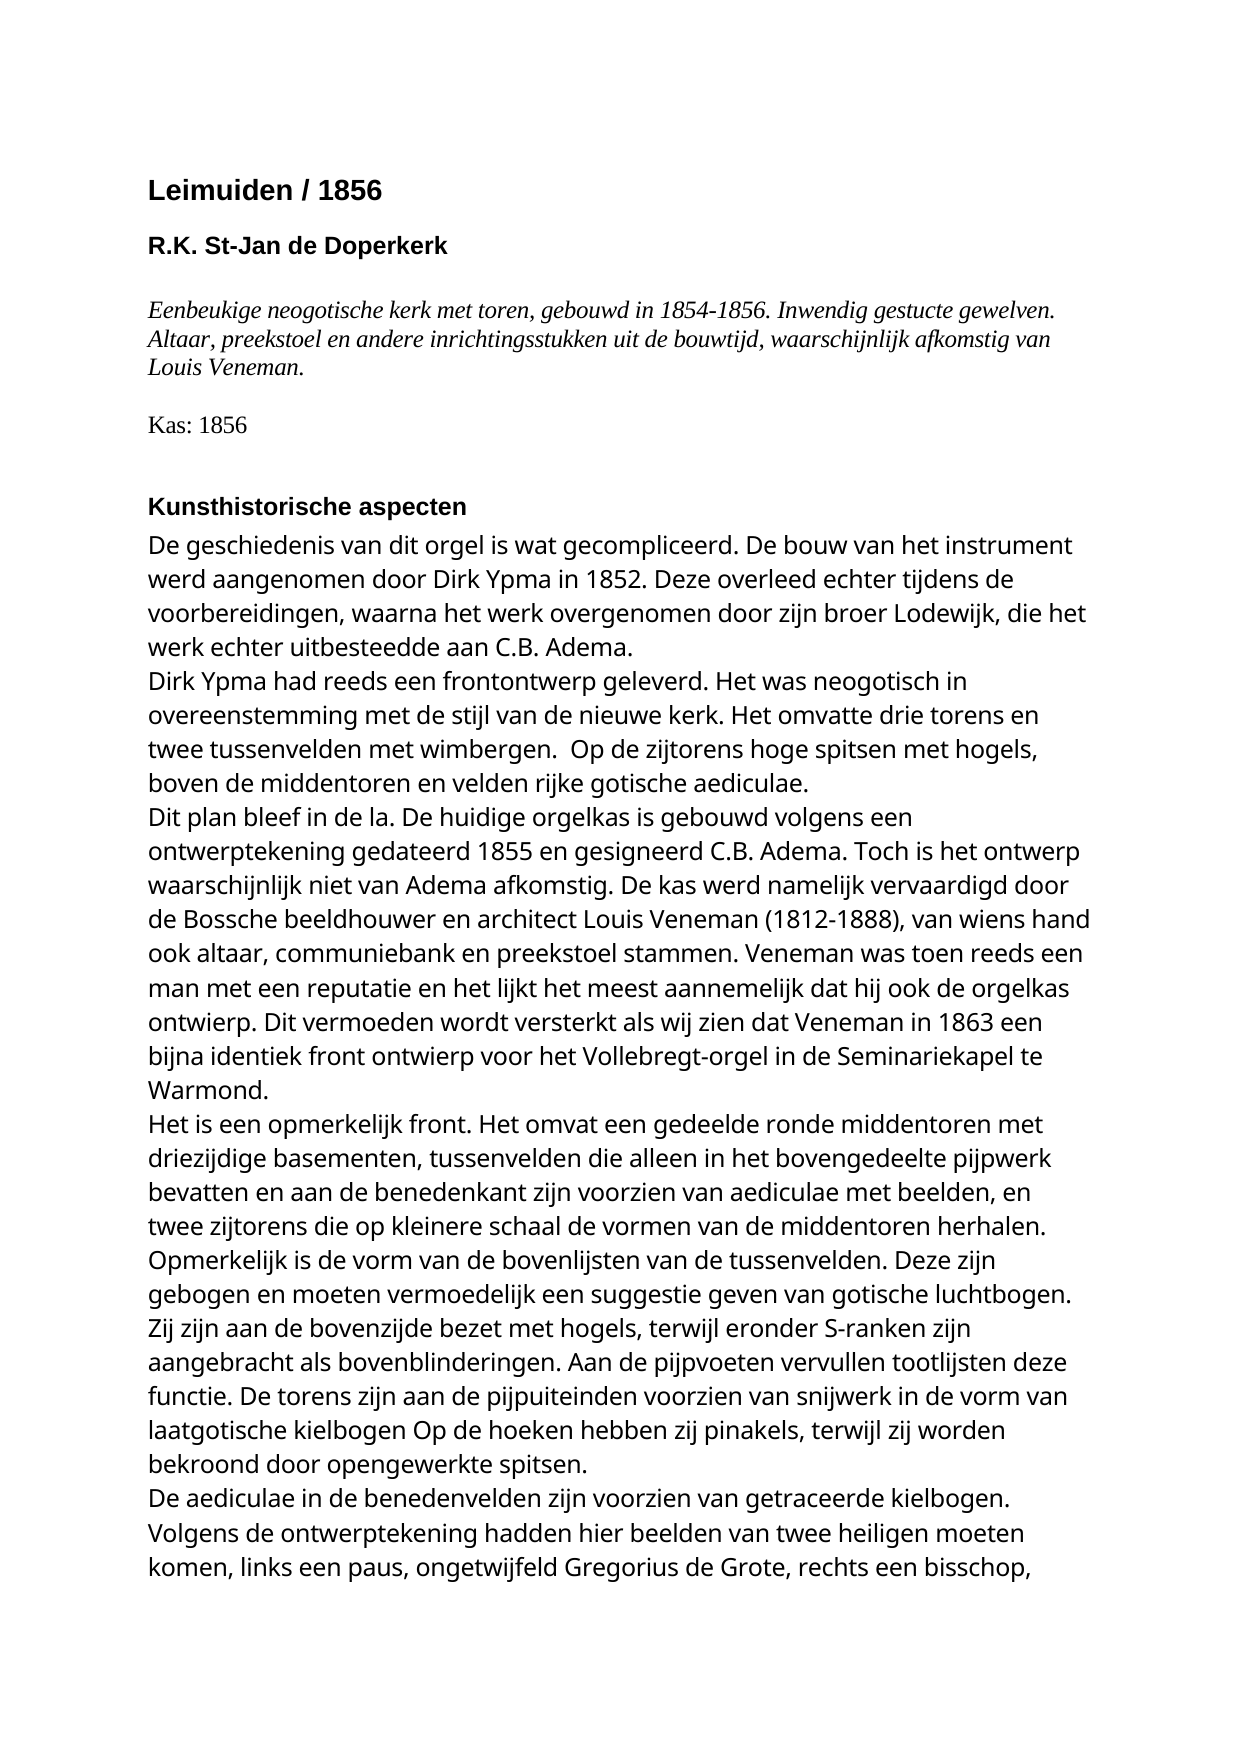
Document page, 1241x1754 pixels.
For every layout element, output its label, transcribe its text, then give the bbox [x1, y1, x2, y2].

text Kas: 1856 [148, 410, 1093, 439]
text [148, 1481, 1093, 1583]
subtitle R.K. St-Jan de Doperkerk [148, 231, 1093, 260]
text Het is een opmerkelijk front. Het omvat een gedeelde ronde middentoren met driezijdige basementen, tussenvelden die alleen in het bovengedeelte pijpwerk bevatten en aan de benedenkant zijn voorzien van aediculae met beelden, en twee zijtorens die op kleinere schaal de vormen van de middentoren herhalen. Opmerkelijk is de vorm van de bovenlijsten van de tussenvelden. Deze zijn gebogen en moeten vermoedelijk een suggestie geven van gotische luchtbogen. Zij zijn aan de bovenzijde bezet met hogels, terwijl eronder S-ranken zijn aangebracht als bovenblinderingen. Aan de pijpvoeten vervullen tootlijsten deze functie. De torens zijn aan de pijpuiteinden voorzien van snijwerk in de vorm van laatgotische kielbogen Op de hoeken hebben zij pinakels, terwijl zij worden bekroond door opengewerkte spitsen. [148, 1106, 1093, 1481]
text Dirk Ypma had reeds een frontontwerp geleverd. Het was neogotisch in overeenstemming met de stijl van de nieuwe kerk. Het omvatte drie torens en twee tussenvelden met wimbergen. Op de zijtorens hoge spitsen met hogels, boven de middentoren en velden rijke gotische aediculae. [148, 664, 1093, 800]
text De geschiedenis van dit orgel is wat gecompliceerd. De bouw van het instrument werd aangenomen door Dirk Ypma in 1852. Deze overleed echter tijdens de voorbereidingen, waarna het werk overgenomen door zijn broer Lodewijk, die het werk echter uitbesteedde aan C.B. Adema. [148, 527, 1093, 664]
text Dit plan bleef in de la. De huidige orgelkas is gebouwd volgens een ontwerptekening gedateerd 1855 en gesigneerd C.B. Adema. Toch is het ontwerp waarschijnlijk niet van Adema afkomstig. De kas werd namelijk vervaardigd door de Bossche beeldhouwer en architect Louis Veneman (1812-1888), van wiens hand ook altaar, communiebank en preekstoel stammen. Veneman was toen reeds een man met een reputatie en het lijkt het meest aannemelijk dat hij ook de orgelkas ontwierp. Dit vermoeden wordt versterkt als wij zien dat Veneman in 1863 een bijna identiek front ontwierp voor het Vollebregt-orgel in de Seminariekapel te Warmond. [148, 800, 1093, 1106]
subtitle Kunsthistorische aspecten [148, 492, 1093, 521]
subtitle Leimuiden / 1856 [148, 173, 1093, 206]
text Eenbeukige neogotische kerk met toren, gebouwd in 1854-1856. Inwendig gestucte gewelven. Altaar, preekstoel en andere inrichtingsstukken uit de bouwtijd, waarschijnlijk afkomstig van Louis Veneman. [148, 295, 1093, 381]
